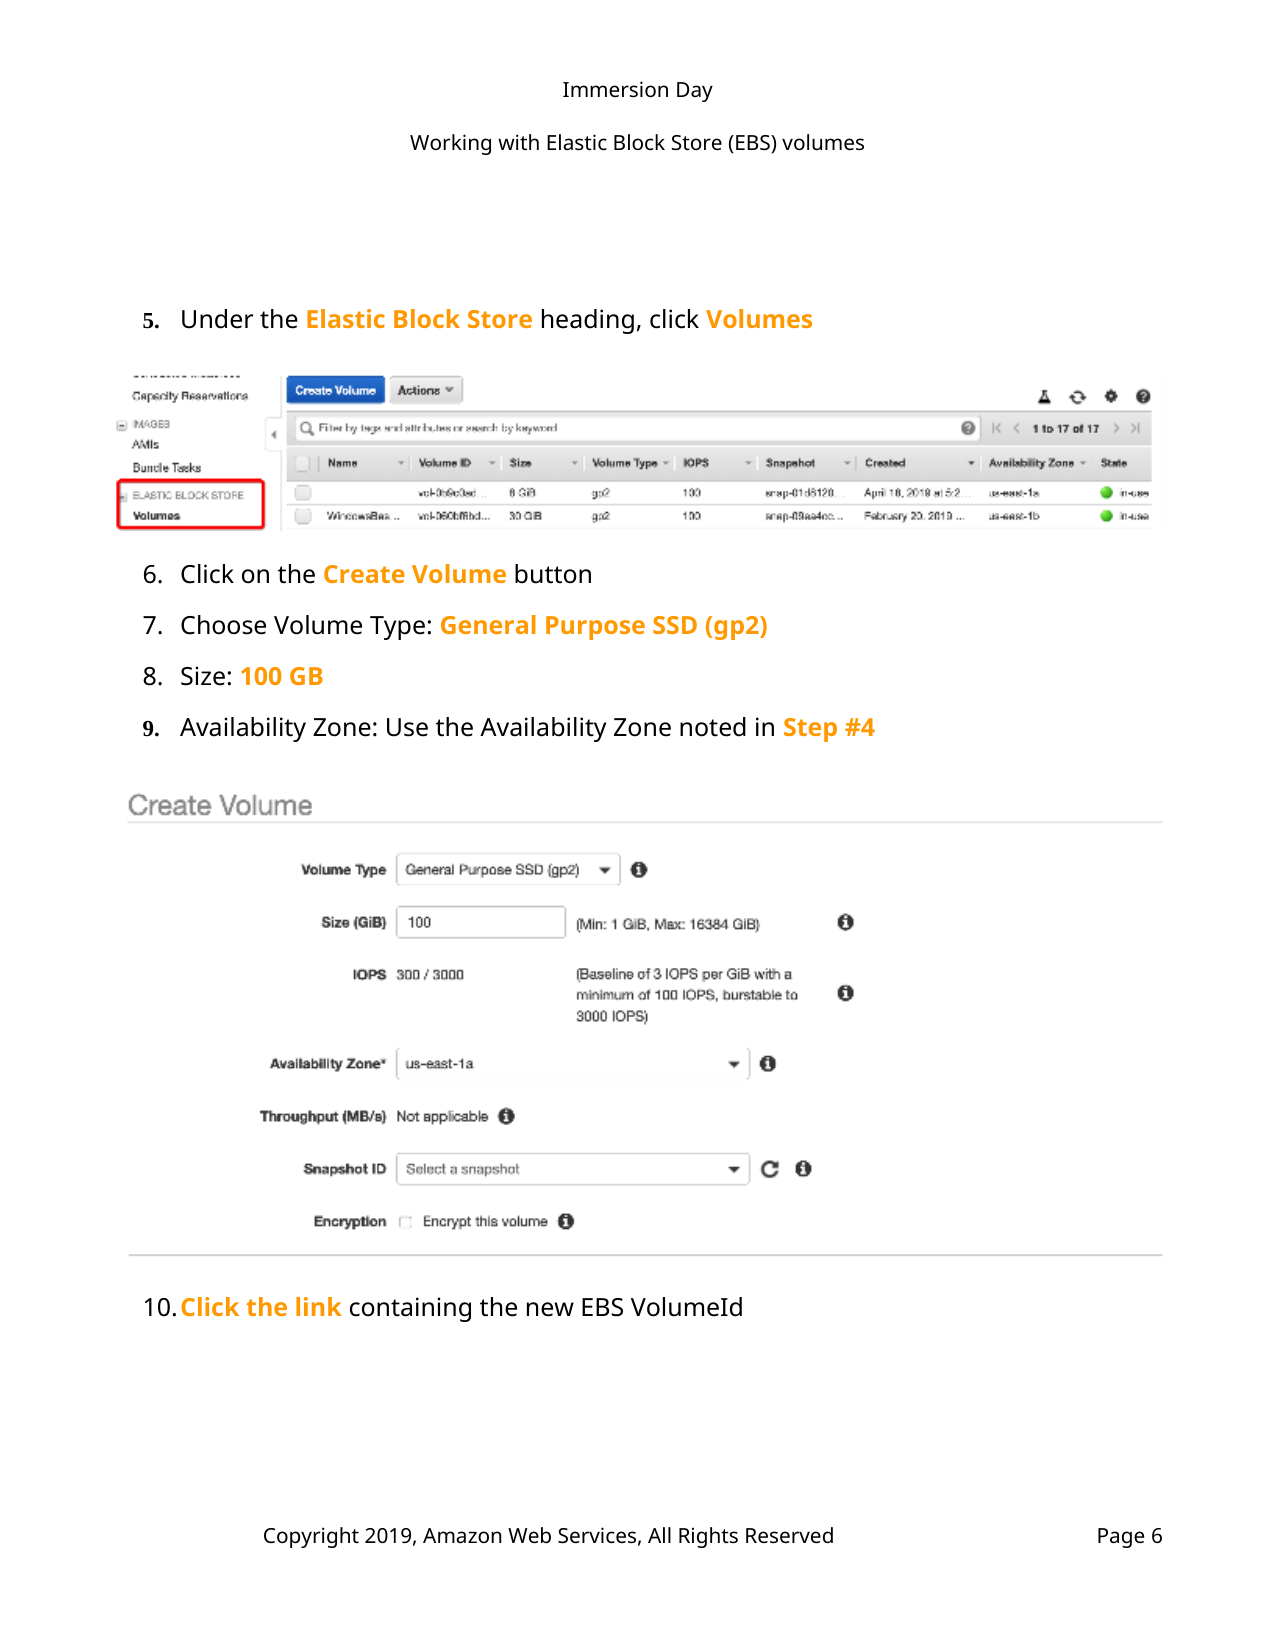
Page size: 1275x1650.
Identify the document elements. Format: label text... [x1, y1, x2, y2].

list Click the link containing the new EBS VolumeId [142, 1290, 1162, 1324]
list Availability Zone: Use the Availability Zone noted in Step #4 [142, 710, 1162, 744]
list Under the Elastic Block Store heading, click Volumes [142, 302, 1162, 336]
list Size: 100 GB [142, 659, 1162, 693]
picture [112, 373, 1163, 531]
list Choose Volume Type: General Purpose SSD (gp2) [142, 608, 1162, 642]
picture [112, 781, 1163, 1264]
list Click on the Create Volume button [142, 557, 1162, 591]
